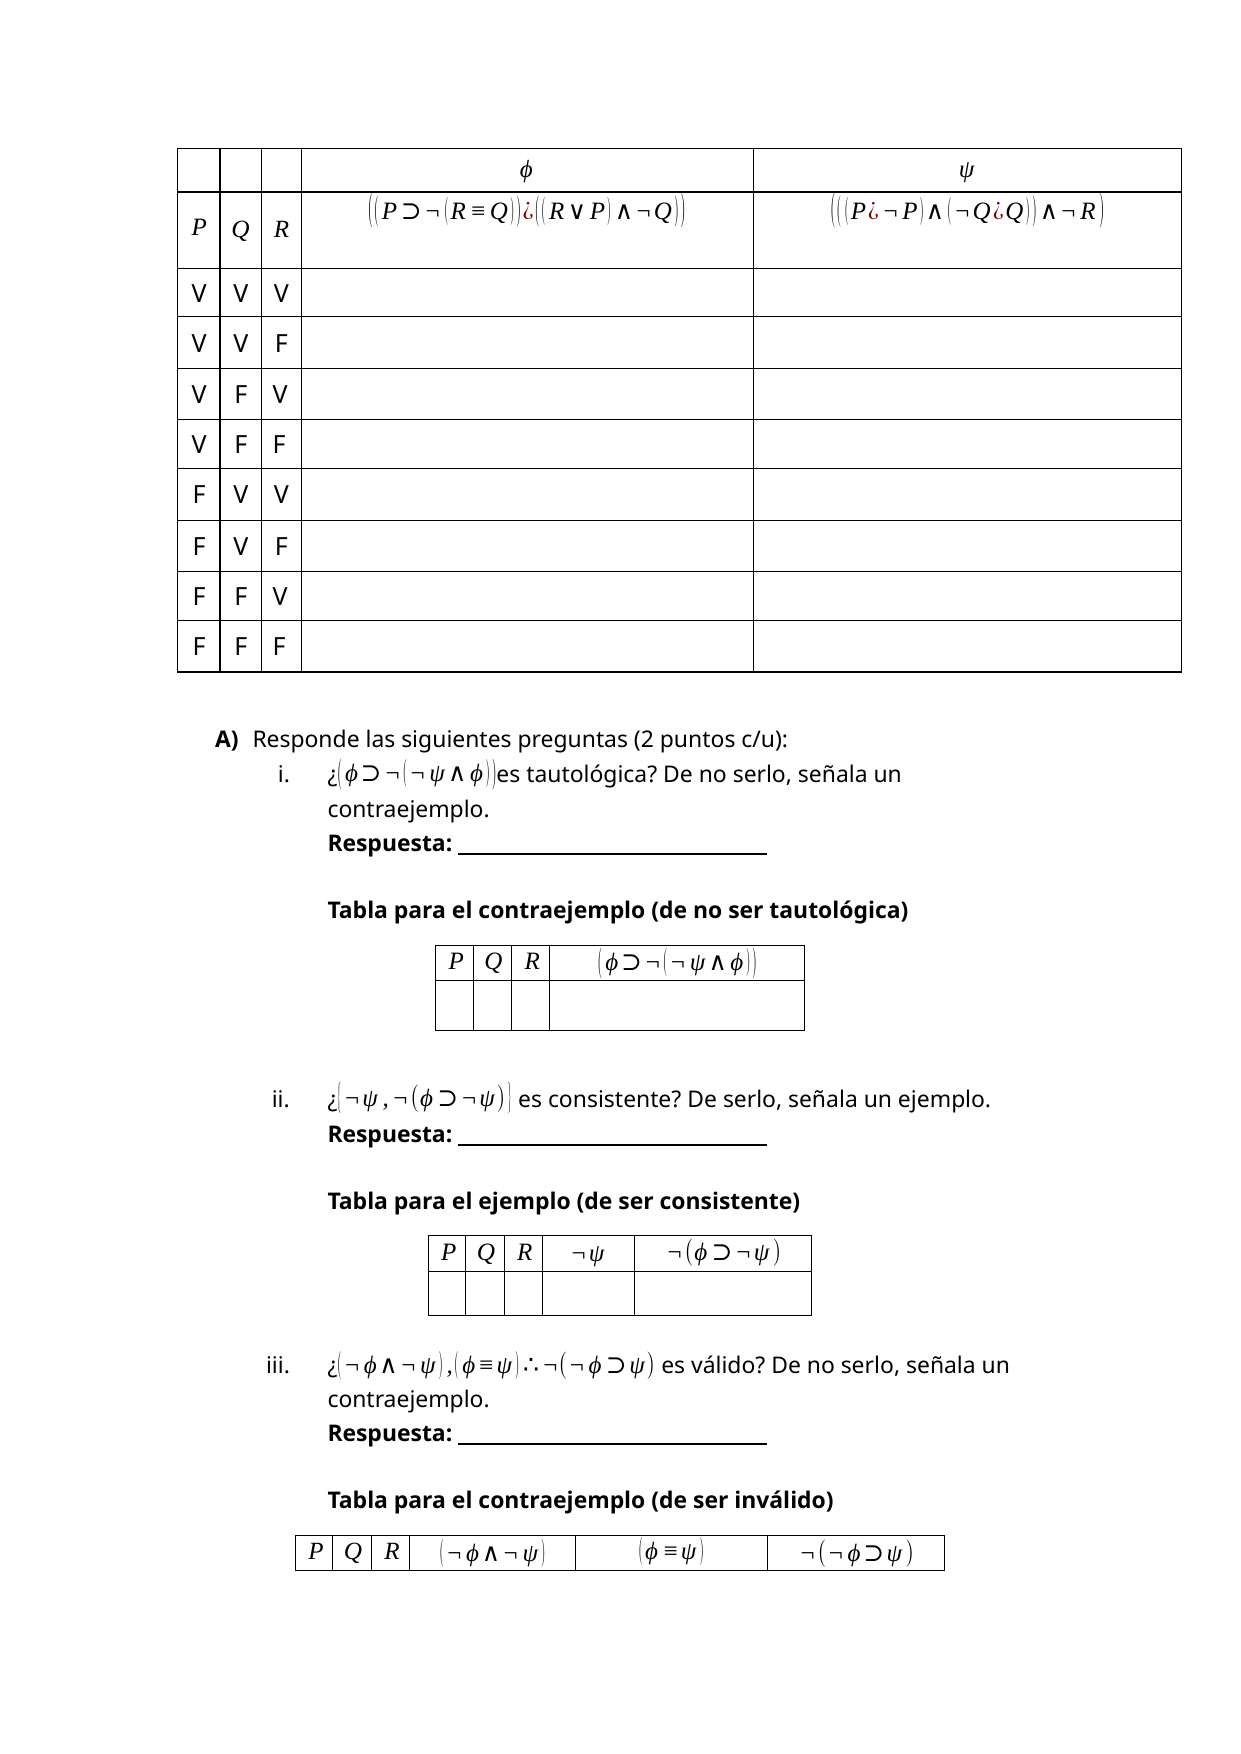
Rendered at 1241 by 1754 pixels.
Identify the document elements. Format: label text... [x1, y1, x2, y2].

table_cell V [262, 369, 301, 419]
table_cell [635, 1272, 811, 1315]
table_cell V [178, 269, 219, 316]
table_cell [754, 621, 1181, 671]
list Tabla para el ejemplo (de ser consistente) [327, 1185, 1063, 1216]
table_cell [436, 981, 473, 1030]
table_header [296, 1536, 332, 1570]
table_cell F [262, 420, 301, 468]
table_header [262, 149, 301, 191]
table_cell [262, 193, 301, 267]
table_cell F [178, 521, 219, 571]
table_cell F [221, 420, 261, 468]
table_cell [302, 572, 753, 620]
table_cell [754, 420, 1181, 468]
list ¿ es válido? De no serlo, señala un contraejemplo. [290, 1349, 1093, 1414]
table_cell [302, 521, 753, 571]
table_header [302, 149, 753, 191]
table_cell F [221, 369, 261, 419]
table_cell F [262, 621, 301, 671]
table_cell [302, 621, 753, 671]
table_cell F [221, 572, 261, 620]
table_cell [505, 1272, 542, 1315]
list Respuesta: [327, 1417, 1063, 1448]
table_cell [302, 369, 753, 419]
table_header [410, 1536, 575, 1570]
table_cell F [178, 469, 219, 519]
table_header [512, 946, 549, 980]
table_cell F [262, 521, 301, 571]
table_header [372, 1536, 409, 1570]
list Respuesta: [327, 827, 1063, 858]
table_header [543, 1236, 634, 1271]
table_cell V [262, 269, 301, 316]
list Tabla para el contraejemplo (de ser inválido) [327, 1484, 1063, 1516]
table_cell [754, 369, 1181, 419]
table_cell [550, 981, 804, 1030]
table_cell F [221, 621, 261, 671]
table_cell [302, 420, 753, 468]
table_cell V [221, 469, 261, 519]
table_cell V [262, 572, 301, 620]
table_cell [512, 981, 549, 1030]
table_cell F [178, 621, 219, 671]
table_cell [429, 1272, 465, 1315]
table_header [178, 149, 219, 191]
table_header [635, 1236, 811, 1271]
table_cell V [178, 317, 219, 368]
table_cell F [262, 317, 301, 368]
table_cell [221, 193, 261, 267]
table_header [474, 946, 511, 980]
table_header [768, 1536, 944, 1570]
table_cell [302, 317, 753, 368]
table_cell V [221, 269, 261, 316]
table_header [333, 1536, 371, 1570]
list Tabla para el contraejemplo (de no ser tautológica) [327, 894, 1063, 926]
table_cell [302, 193, 753, 267]
table_header [754, 149, 1181, 191]
list ¿es tautológica? De no serlo, señala un contraejemplo. [290, 757, 1063, 824]
table_cell [178, 193, 219, 267]
table_header [550, 946, 804, 980]
list Respuesta: [327, 1117, 1063, 1149]
table_header [429, 1236, 465, 1271]
table_cell [754, 469, 1181, 519]
list ¿ es consistente? De serlo, señala un ejemplo. [290, 1082, 1063, 1115]
table_header [576, 1536, 767, 1570]
table_cell [466, 1272, 504, 1315]
table_cell V [221, 521, 261, 571]
table_cell [543, 1272, 634, 1315]
table_cell [302, 469, 753, 519]
table_cell [754, 317, 1181, 368]
table_cell [754, 269, 1181, 316]
table_header [505, 1236, 542, 1271]
table_cell [754, 193, 1181, 267]
table_cell V [221, 317, 261, 368]
table_cell [474, 981, 511, 1030]
table_header [221, 149, 261, 191]
table_cell F [178, 572, 219, 620]
table_header [466, 1236, 504, 1271]
table_cell V [262, 469, 301, 519]
table_cell [302, 269, 753, 316]
table_header [436, 946, 473, 980]
table_cell V [178, 420, 219, 468]
list Responde las siguientes preguntas (2 puntos c/u): [215, 723, 1063, 754]
table_cell V [178, 369, 219, 419]
table_cell [754, 521, 1181, 571]
table_cell [754, 572, 1181, 620]
